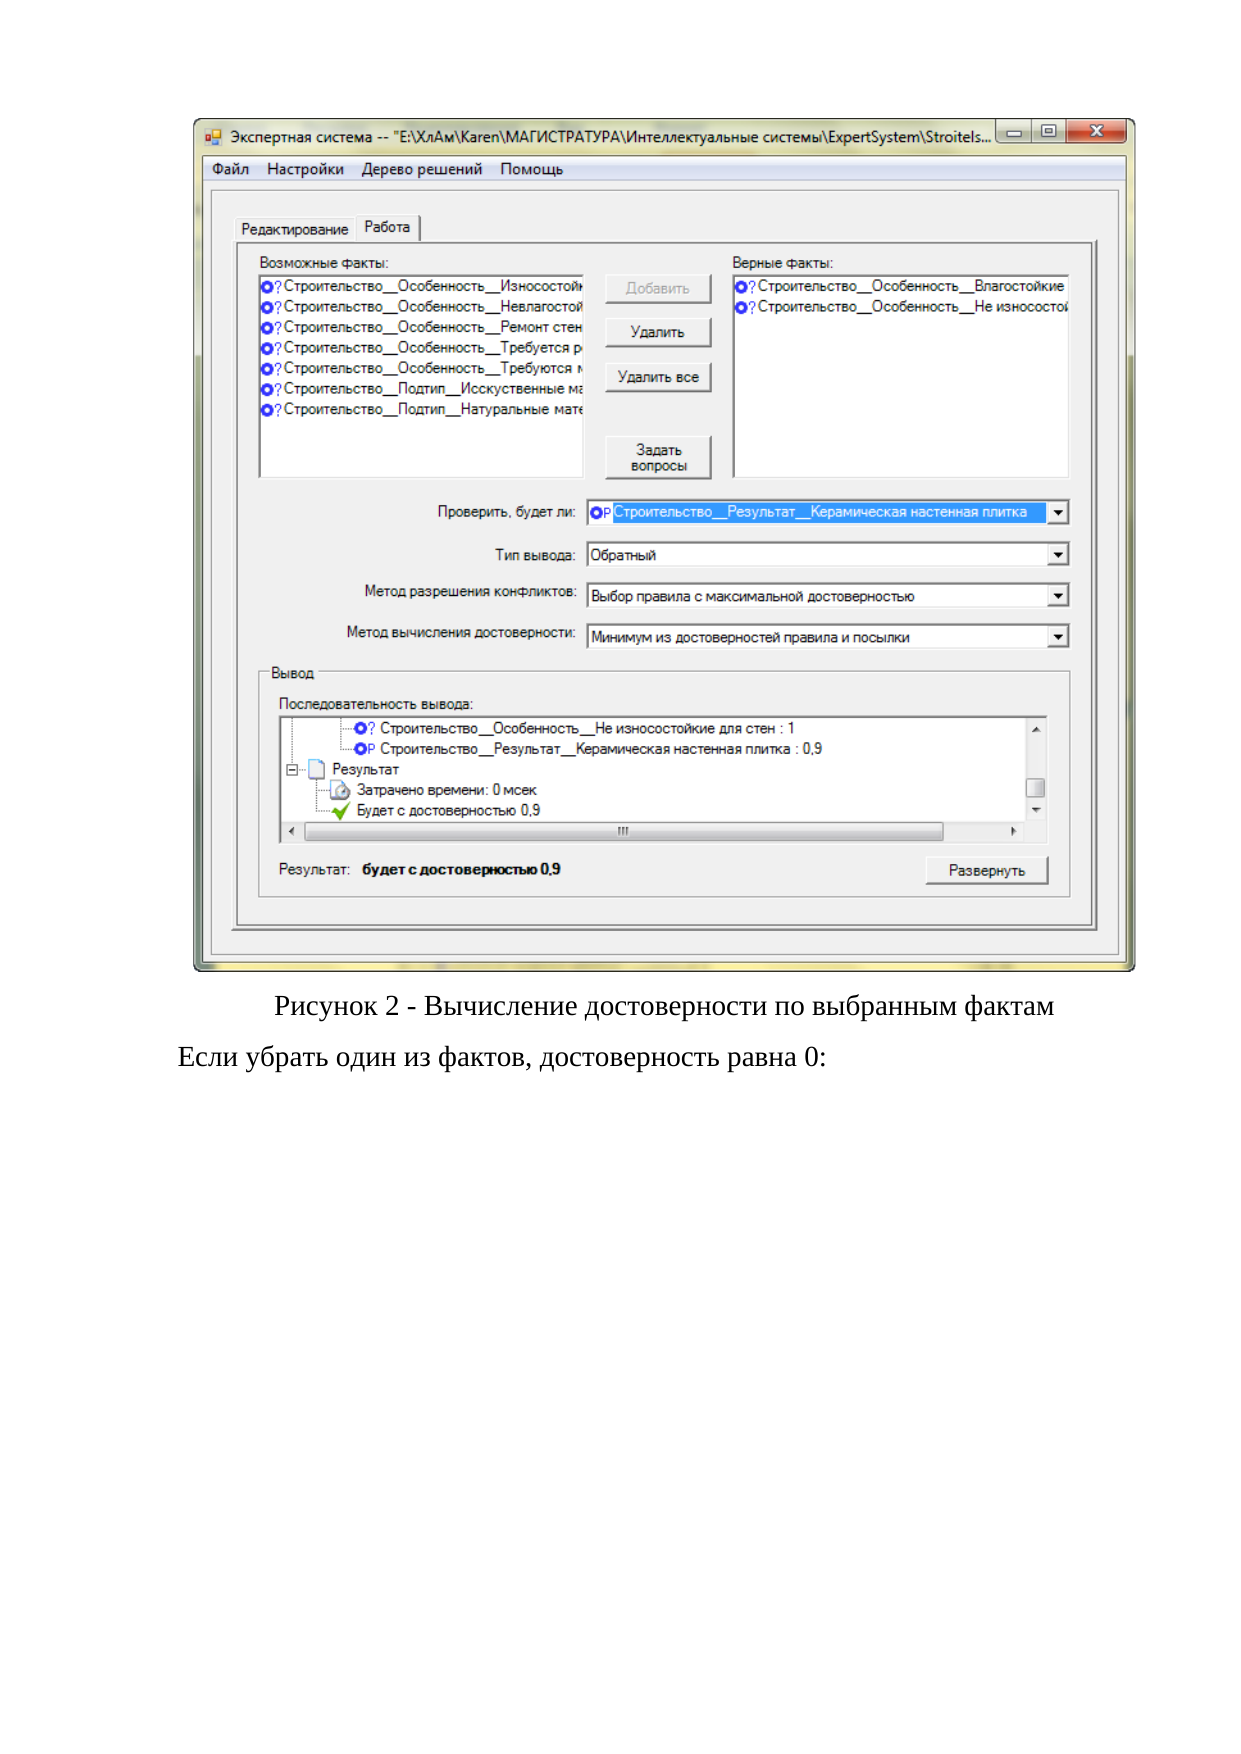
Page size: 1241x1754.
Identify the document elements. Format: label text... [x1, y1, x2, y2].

text Если убрать один из фактов, достоверность равна 0: [177, 1039, 1152, 1072]
text Рисунок 2 - Вычисление достоверности по выбранным фактам [177, 988, 1152, 1022]
picture [193, 118, 1136, 972]
